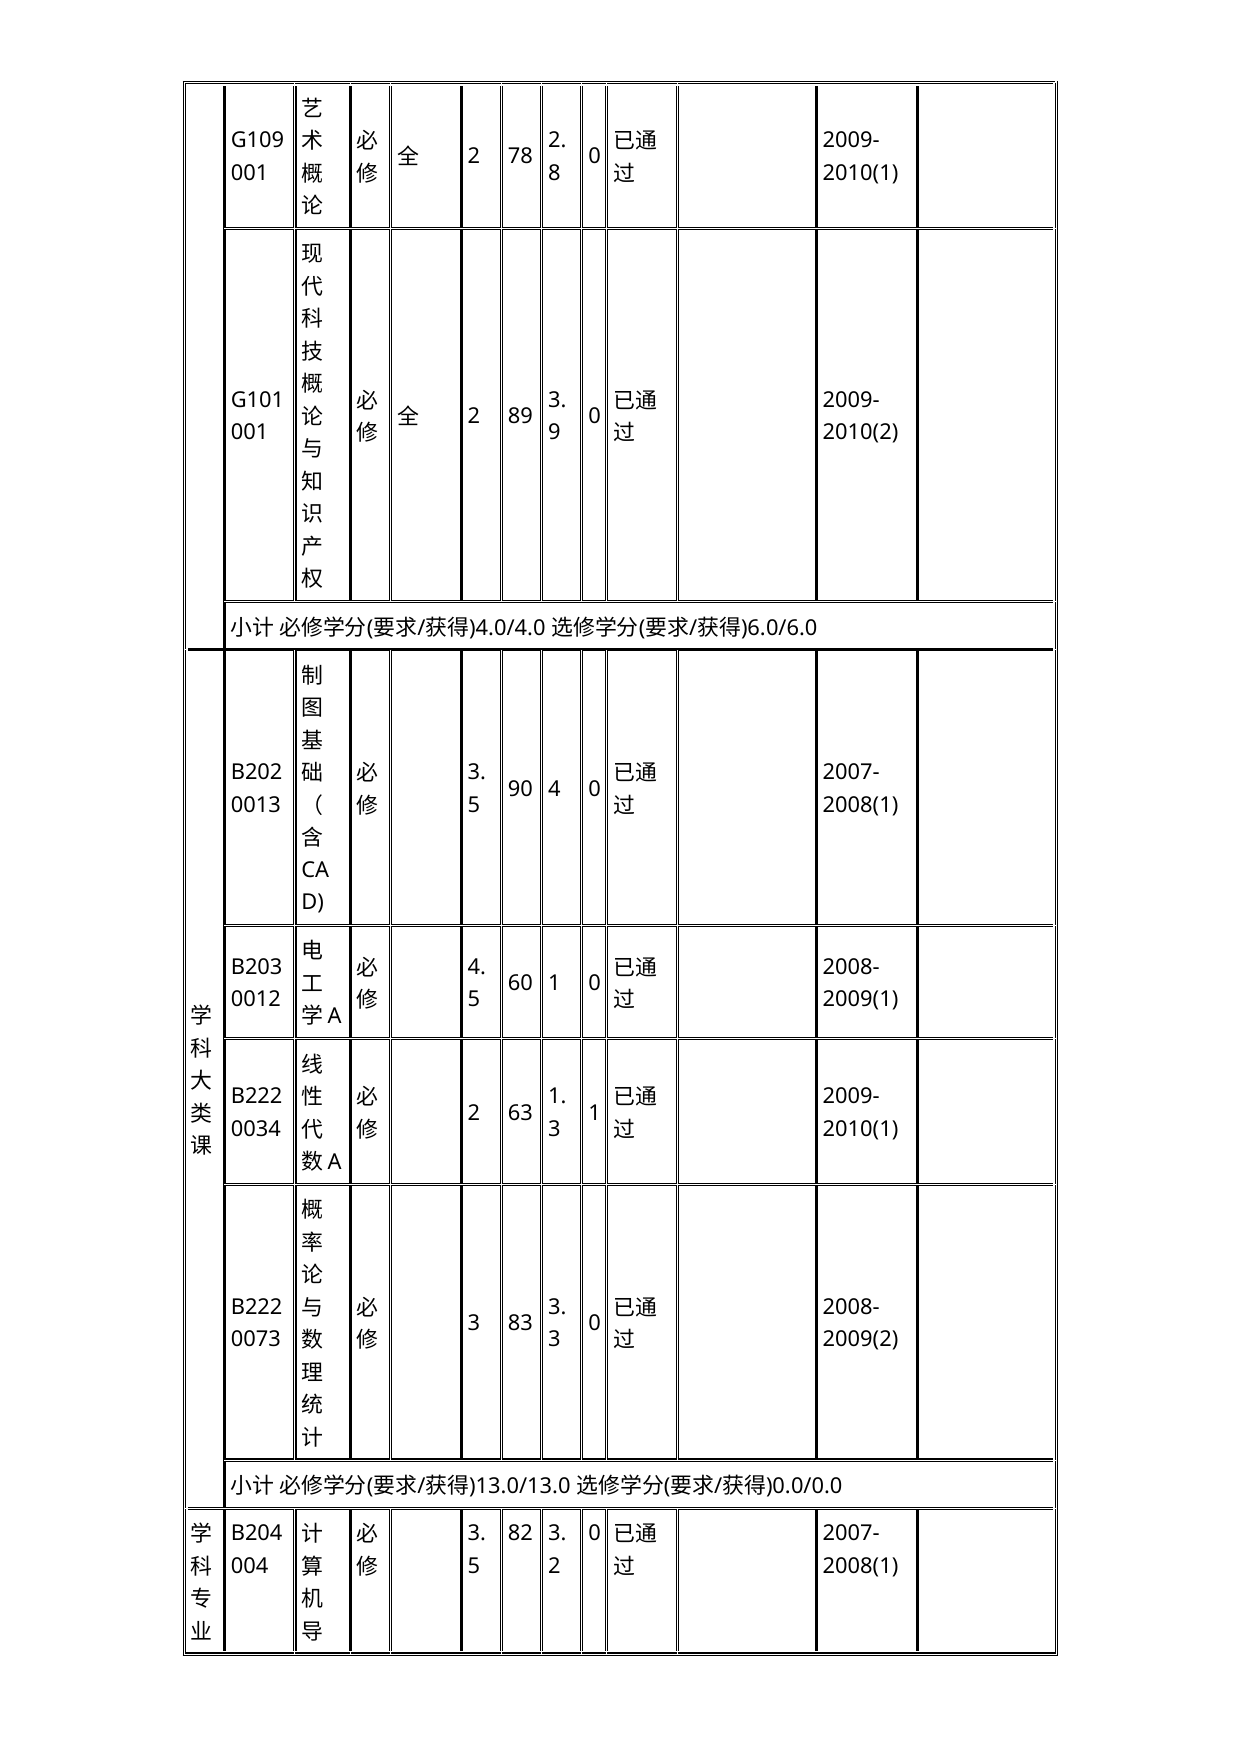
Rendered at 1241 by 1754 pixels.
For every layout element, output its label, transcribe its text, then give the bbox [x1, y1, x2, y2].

table_cell 概率论与数理统计 [297, 1186, 349, 1458]
table_cell 线性代数A [297, 1040, 349, 1183]
table_cell [392, 1040, 460, 1183]
table_cell 2009-2010(1) [818, 1040, 916, 1183]
table_cell 2 [461, 84, 501, 226]
table_cell [392, 927, 460, 1037]
table_cell 83 [503, 1186, 540, 1458]
table_cell G101001 [226, 230, 293, 600]
table_cell 3.3 [543, 1186, 580, 1458]
table_cell 已通过 [608, 230, 676, 600]
table_cell 60 [503, 927, 540, 1037]
table_cell 已通过 [607, 1510, 677, 1652]
table_cell 3 [463, 1186, 500, 1458]
table_cell 必修 [352, 651, 389, 924]
table_cell 1 [583, 1040, 605, 1183]
table_cell 学科大类课 [184, 648, 223, 1507]
table_cell [919, 226, 1055, 600]
table_cell [917, 1183, 1056, 1458]
table_cell 78 [501, 84, 542, 226]
table_cell 已通过 [608, 1040, 676, 1183]
table_cell 现代科技概论与知识产权 [297, 230, 349, 600]
table_cell 3.5 [461, 1510, 501, 1652]
table_cell 必修 [350, 84, 391, 226]
table_cell 计算机导论 [295, 1510, 350, 1652]
table_cell 已通过 [608, 651, 676, 924]
table_cell B2220073 [226, 1186, 293, 1458]
table_cell 1 [543, 927, 580, 1037]
table_cell 小计 必修学分(要求/获得)13.0/13.0 选修学分(要求/获得)0.0/0.0 [226, 1458, 1055, 1507]
table_cell 全 [391, 84, 461, 226]
table_cell 4.5 [463, 927, 500, 1037]
table_cell [917, 1507, 1056, 1652]
table_cell G109001 [224, 82, 295, 226]
table_cell 必修 [352, 927, 389, 1037]
table_cell 0 [582, 1510, 607, 1652]
table_cell [679, 230, 815, 600]
table_cell 2009-2010(2) [818, 230, 916, 600]
table_cell 0 [583, 651, 605, 924]
table_cell [679, 1040, 815, 1183]
table_cell [392, 1186, 460, 1458]
table_cell 3.5 [463, 651, 500, 924]
table_cell 63 [503, 1040, 540, 1183]
table_cell [679, 1186, 815, 1458]
table_cell 必修 [350, 1510, 391, 1652]
table_cell 电工学A [297, 927, 349, 1037]
table_cell 2007-2008(1) [818, 651, 916, 924]
table_cell [919, 648, 1056, 924]
table_cell 2009-2010(1) [816, 84, 917, 226]
table_cell 4 [543, 651, 580, 924]
table_cell 已通过 [608, 1186, 676, 1458]
table_cell 1.3 [543, 1040, 580, 1183]
table_cell 必修 [352, 1040, 389, 1183]
table_cell [391, 1510, 461, 1652]
table_cell 0 [583, 927, 605, 1037]
table_cell [679, 651, 815, 924]
table_cell [678, 1510, 816, 1652]
table_cell 学科专业基础课 [184, 1507, 224, 1652]
table_cell 艺术概论 [295, 84, 350, 226]
table_cell [917, 1037, 1056, 1183]
table_cell 3.9 [543, 230, 580, 600]
table_cell 全 [392, 230, 460, 600]
table_cell 小计 必修学分(要求/获得)4.0/4.0 选修学分(要求/获得)6.0/6.0 [224, 600, 1056, 648]
table_cell [917, 81, 1056, 226]
table_cell B2020013 [226, 651, 293, 924]
table_cell 3.2 [542, 1510, 582, 1652]
table_cell 89 [503, 230, 540, 600]
table_cell 0 [583, 230, 605, 600]
table_cell 必修 [352, 1186, 389, 1458]
table_cell [679, 927, 815, 1037]
table_cell 2007-2008(1) [816, 1510, 917, 1652]
table_cell 已通过 [608, 927, 676, 1037]
table_cell B2220034 [226, 1040, 293, 1183]
table_cell 必修 [352, 230, 389, 600]
table_cell 82 [501, 1510, 542, 1652]
table_cell 2 [463, 1040, 500, 1183]
table_cell 2 [463, 230, 500, 600]
table_cell 0 [583, 1186, 605, 1458]
table_cell 2.8 [542, 84, 582, 226]
table_cell [392, 651, 460, 924]
table_cell 90 [503, 651, 540, 924]
table_cell 制图基础（含CAD) [297, 651, 349, 924]
table_cell [917, 924, 1056, 1037]
table_cell 0 [582, 84, 607, 226]
table_cell B2030012 [226, 927, 293, 1037]
table_cell B204004 [224, 1508, 295, 1652]
table_cell 2008-2009(1) [818, 927, 916, 1037]
table_cell [678, 84, 816, 226]
table_cell 2008-2009(2) [818, 1186, 916, 1458]
table_cell 已通过 [607, 84, 677, 226]
